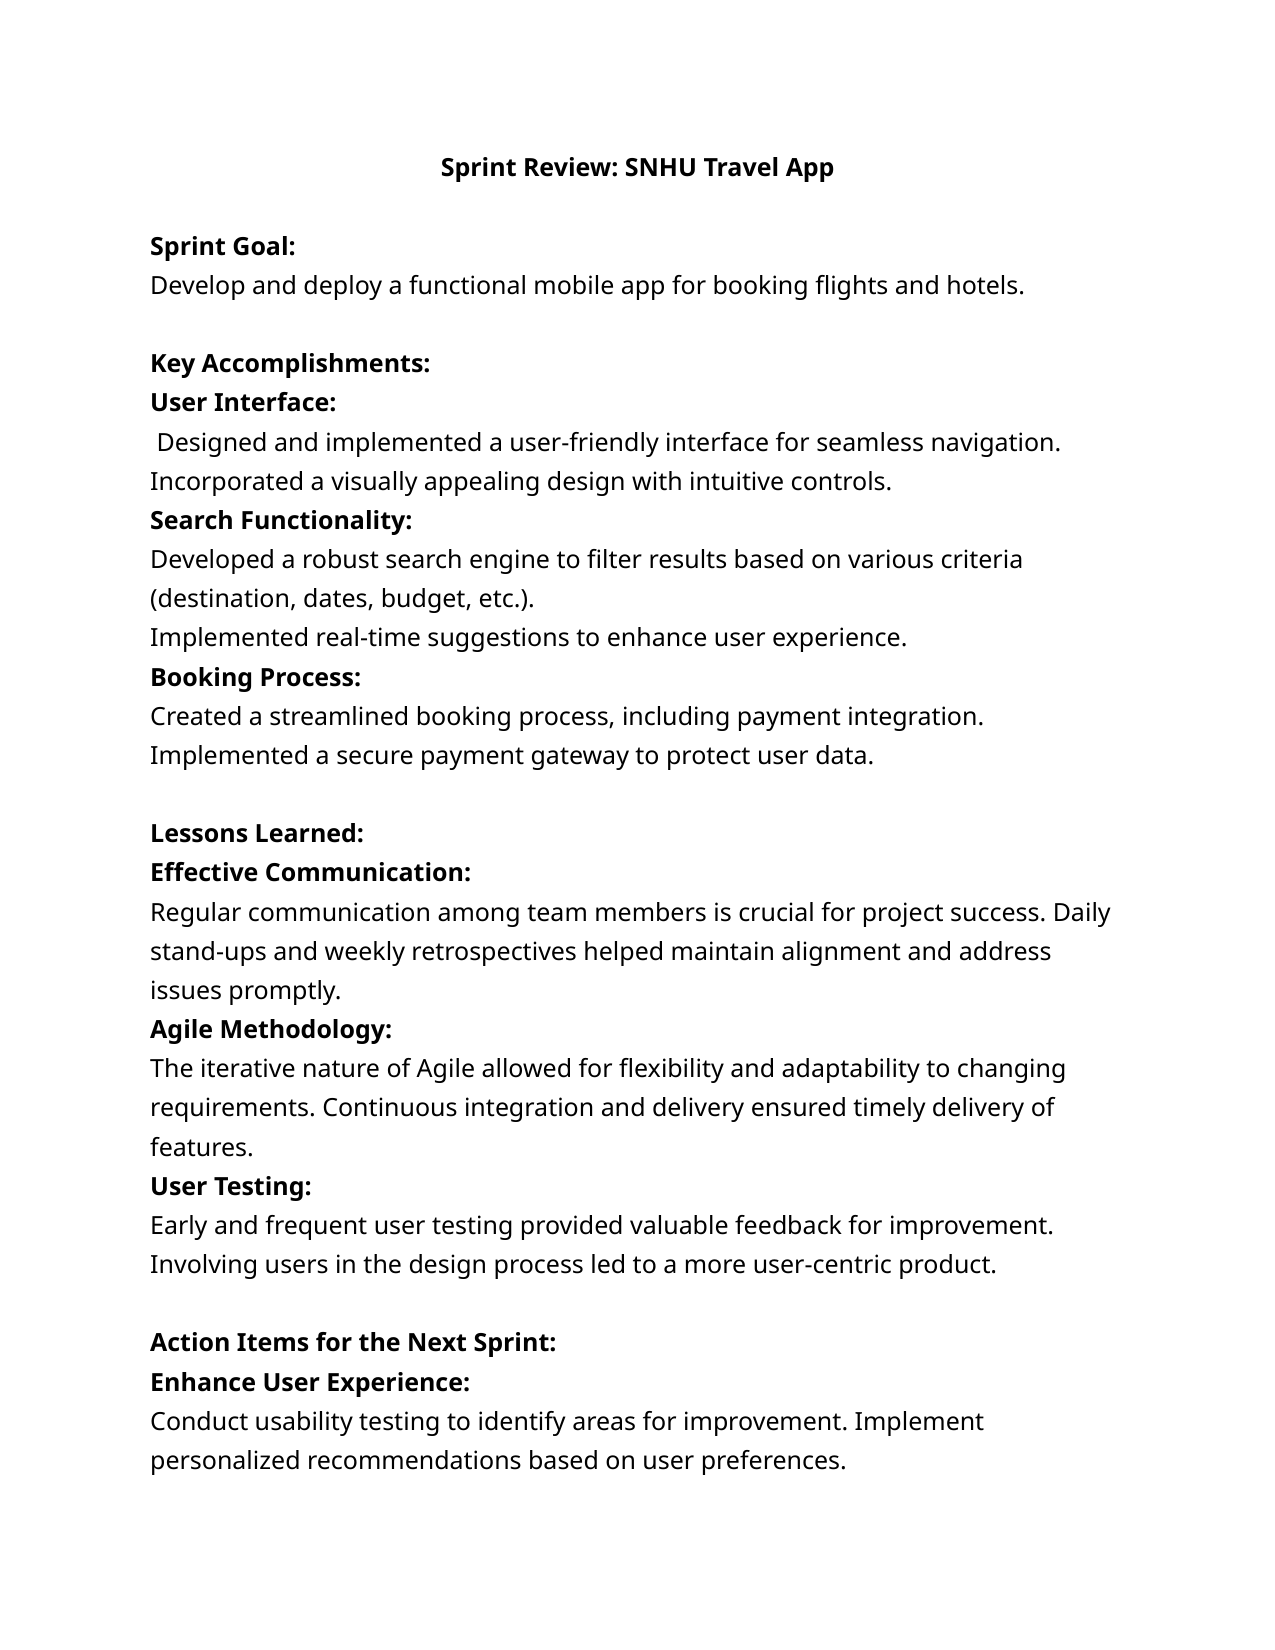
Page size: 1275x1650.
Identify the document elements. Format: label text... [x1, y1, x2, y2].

text Developed a robust search engine to filter results based on various criteria (destination, dates, budget, etc.). [150, 542, 1125, 615]
text Regular communication among team members is crucial for project success. Daily stand-ups and weekly retrospectives helped maintain alignment and address issues promptly. [150, 894, 1125, 1007]
text Develop and deploy a functional mobile app for booking flights and hotels. [150, 267, 1125, 302]
text Created a streamlined booking process, including payment integration. [150, 698, 1125, 732]
text Enhance User Experience: [150, 1364, 1125, 1398]
text Early and frequent user testing provided valuable feedback for improvement. Involving users in the design process led to a more user-centric product. [150, 1207, 1125, 1281]
text User Testing: [150, 1168, 1125, 1202]
text The iterative nature of Agile allowed for flexibility and adaptability to changing requirements. Continuous integration and delivery ensured timely delivery of features. [150, 1051, 1125, 1163]
text Conduct usability testing to identify areas for improvement. Implement personalized recommendations based on user preferences. [150, 1403, 1125, 1477]
text Sprint Goal: [150, 228, 1125, 262]
text Effective Communication: [150, 855, 1125, 889]
text Agile Methodology: [150, 1012, 1125, 1046]
text Search Functionality: [150, 502, 1125, 537]
text User Interface: [150, 385, 1125, 419]
text Booking Process: [150, 659, 1125, 693]
text Sprint Review: SNHU Travel App [150, 150, 1125, 184]
text Designed and implemented a user-friendly interface for seamless navigation. Incorporated a visually appealing design with intuitive controls. [150, 424, 1125, 497]
text Key Accomplishments: [150, 346, 1125, 380]
text Implemented real-time suggestions to enhance user experience. [150, 620, 1125, 654]
text Lessons Learned: [150, 816, 1125, 850]
text Implemented a secure payment gateway to protect user data. [150, 737, 1125, 772]
text Action Items for the Next Sprint: [150, 1325, 1125, 1359]
